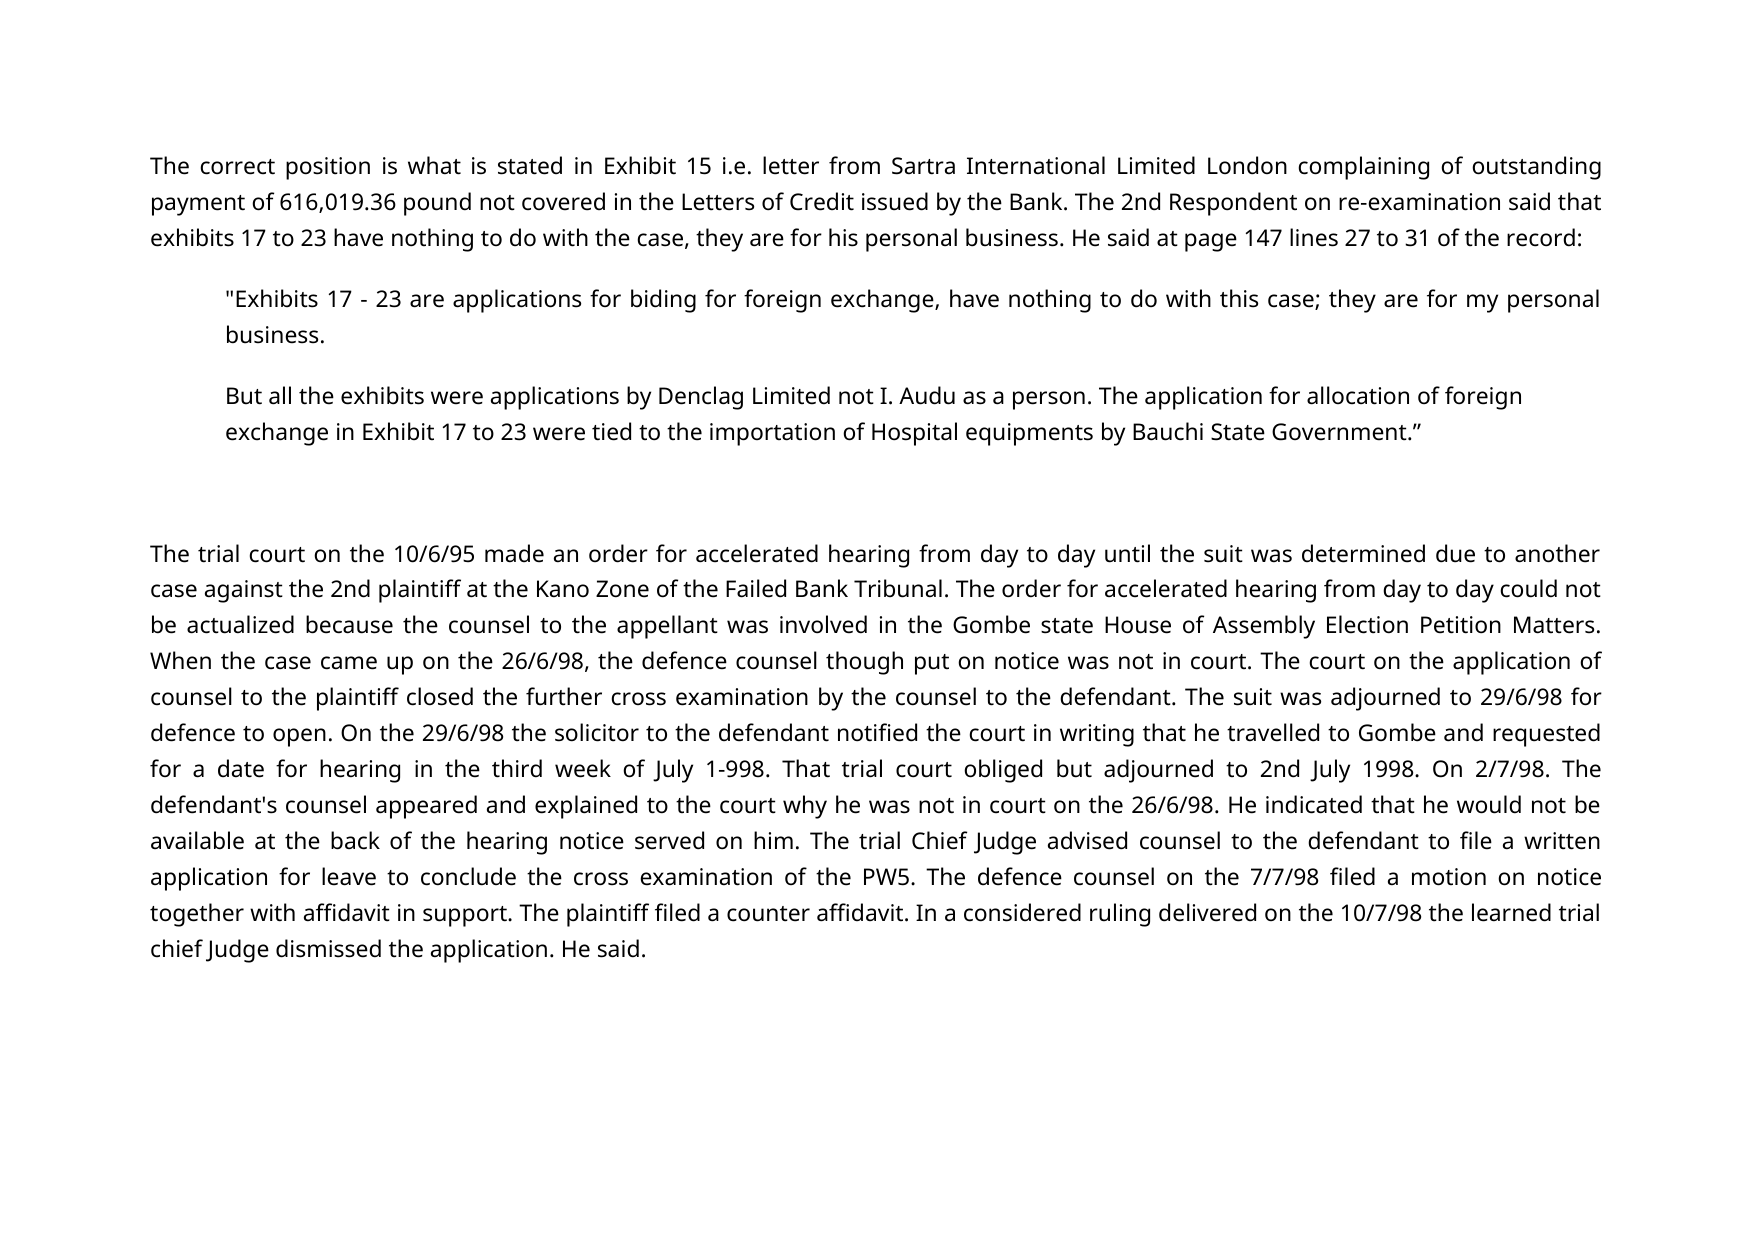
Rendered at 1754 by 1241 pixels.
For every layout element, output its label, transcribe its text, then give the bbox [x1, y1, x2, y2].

text "Exhibits 17 - 23 are applications for biding for foreign exchange, have nothing to do with this case; they are for my personal business. [225, 283, 1604, 350]
text The correct position is what is stated in Exhibit 15 i.e. letter from Sartra International Limited London complaining of outstanding payment of 616,019.36 pound not covered in the Letters of Credit issued by the Bank. The 2nd Respondent on re-examination said that exhibits 17 to 23 have nothing to do with the case, they are for his personal business. He said at page 147 lines 27 to 31 of the record: [150, 150, 1604, 253]
text But all the exhibits were applications by Denclag Limited not I. Audu as a person. The application for allocation of foreign exchange in Exhibit 17 to 23 were tied to the importation of Hospital equipments by Bauchi State Government.” [225, 380, 1604, 447]
text The trial court on the 10/6/95 made an order for accelerated hearing from day to day until the suit was determined due to another case against the 2nd plaintiff at the Kano Zone of the Failed Bank Tribunal. The order for accelerated hearing from day to day could not be actualized because the counsel to the appellant was involved in the Gombe state House of Assembly Election Petition Matters. When the case came up on the 26/6/98, the defence counsel though put on notice was not in court. The court on the application of counsel to the plaintiff closed the further cross examination by the counsel to the defendant. The suit was adjourned to 29/6/98 for defence to open. On the 29/6/98 the solicitor to the defendant notified the court in writing that he travelled to Gombe and requested for a date for hearing in the third week of July 1-998. That trial court obliged but adjourned to 2nd July 1998. On 2/7/98. The defendant's counsel appeared and explained to the court why he was not in court on the 26/6/98. He indicated that he would not be available at the back of the hearing notice served on him. The trial Chief Judge advised counsel to the defendant to file a written application for leave to conclude the cross examination of the PW5. The defence counsel on the 7/7/98 filed a motion on notice together with affidavit in support. The plaintiff filed a counter affidavit. In a considered ruling delivered on the 10/7/98 the learned trial chief Judge dismissed the application. He said. [150, 537, 1604, 964]
